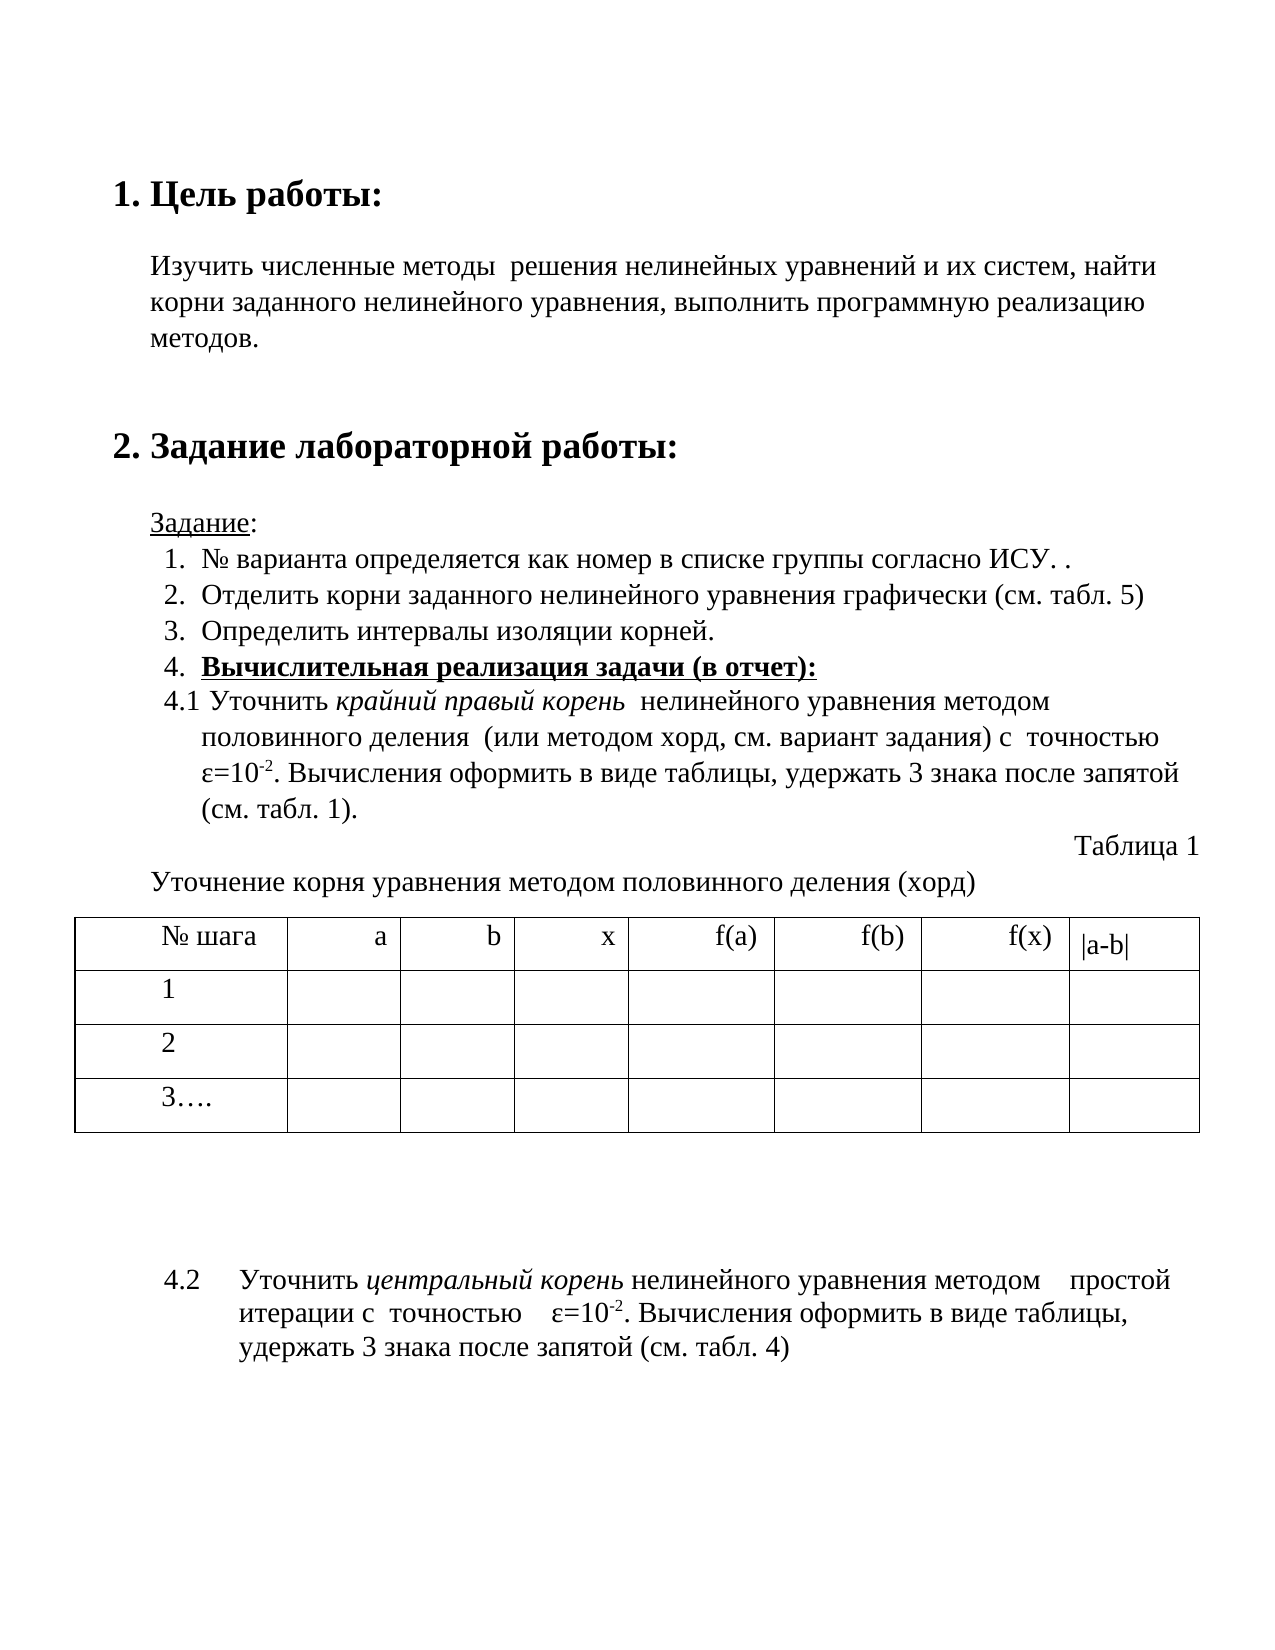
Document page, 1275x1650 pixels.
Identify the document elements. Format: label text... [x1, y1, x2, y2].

table_header x [515, 918, 628, 970]
table_header f(b) [775, 918, 921, 970]
table_cell [775, 1079, 921, 1132]
table_header b [401, 918, 514, 970]
table_header f(x) [922, 918, 1069, 970]
table_cell [515, 971, 628, 1024]
list Задание лабораторной работы: [112, 423, 1200, 467]
list Определить интервалы изоляции корней. [164, 613, 1200, 647]
table_cell [629, 971, 774, 1024]
table_cell [288, 971, 400, 1024]
table_cell 3…. [76, 1079, 287, 1132]
table_header |a-b| [1070, 918, 1199, 970]
table_header № шага [76, 918, 287, 970]
table_cell 2 [76, 1025, 287, 1078]
table_cell [922, 1025, 1069, 1078]
table_cell [629, 1025, 774, 1078]
table_cell [401, 1025, 514, 1078]
table_cell [401, 971, 514, 1024]
table_cell [1070, 1079, 1199, 1132]
list Изучить численные методы решения нелинейных уравнений и их систем, найти корни заданного нелинейного уравнения, выполнить программную реализацию методов. [150, 248, 1200, 354]
table_cell [775, 1025, 921, 1078]
list Уточнение корня уравнения методом половинного деления (хорд) [150, 864, 1200, 897]
table_cell [629, 1079, 774, 1132]
list Уточнить центральный корень нелинейного уравнения методом простой итерации с точностью ε=10-2. Вычисления оформить в виде таблицы, удержать 3 знака после запятой (см. табл. 4) [164, 1262, 1200, 1363]
table_cell [1070, 1025, 1199, 1078]
table_cell [515, 1025, 628, 1078]
list Цель работы: [112, 171, 1200, 214]
list № варианта определяется как номер в списке группы согласно ИСУ. . [164, 541, 1200, 574]
list Задание: [150, 505, 1200, 538]
list Таблица 1 [150, 828, 1200, 861]
table_cell [1070, 971, 1199, 1024]
table_cell [922, 971, 1069, 1024]
list Вычислительная реализация задачи (в отчет): [164, 649, 1200, 683]
table_cell [288, 1025, 400, 1078]
list Отделить корни заданного нелинейного уравнения графически (см. табл. 5) [164, 577, 1200, 611]
table_cell [288, 1079, 400, 1132]
table_cell [922, 1079, 1069, 1132]
table_cell [401, 1079, 514, 1132]
table_header a [288, 918, 400, 970]
table_cell [775, 971, 921, 1024]
table_cell [515, 1079, 628, 1132]
table_header f(a) [629, 918, 774, 970]
list Уточнить крайний правый корень нелинейного уравнения методом половинного деления (или методом хорд, см. вариант задания) с точностью ε=10-2. Вычисления оформить в виде таблицы, удержать 3 знака после запятой (см. табл. 1). [164, 683, 1200, 825]
table_cell 1 [76, 971, 287, 1024]
